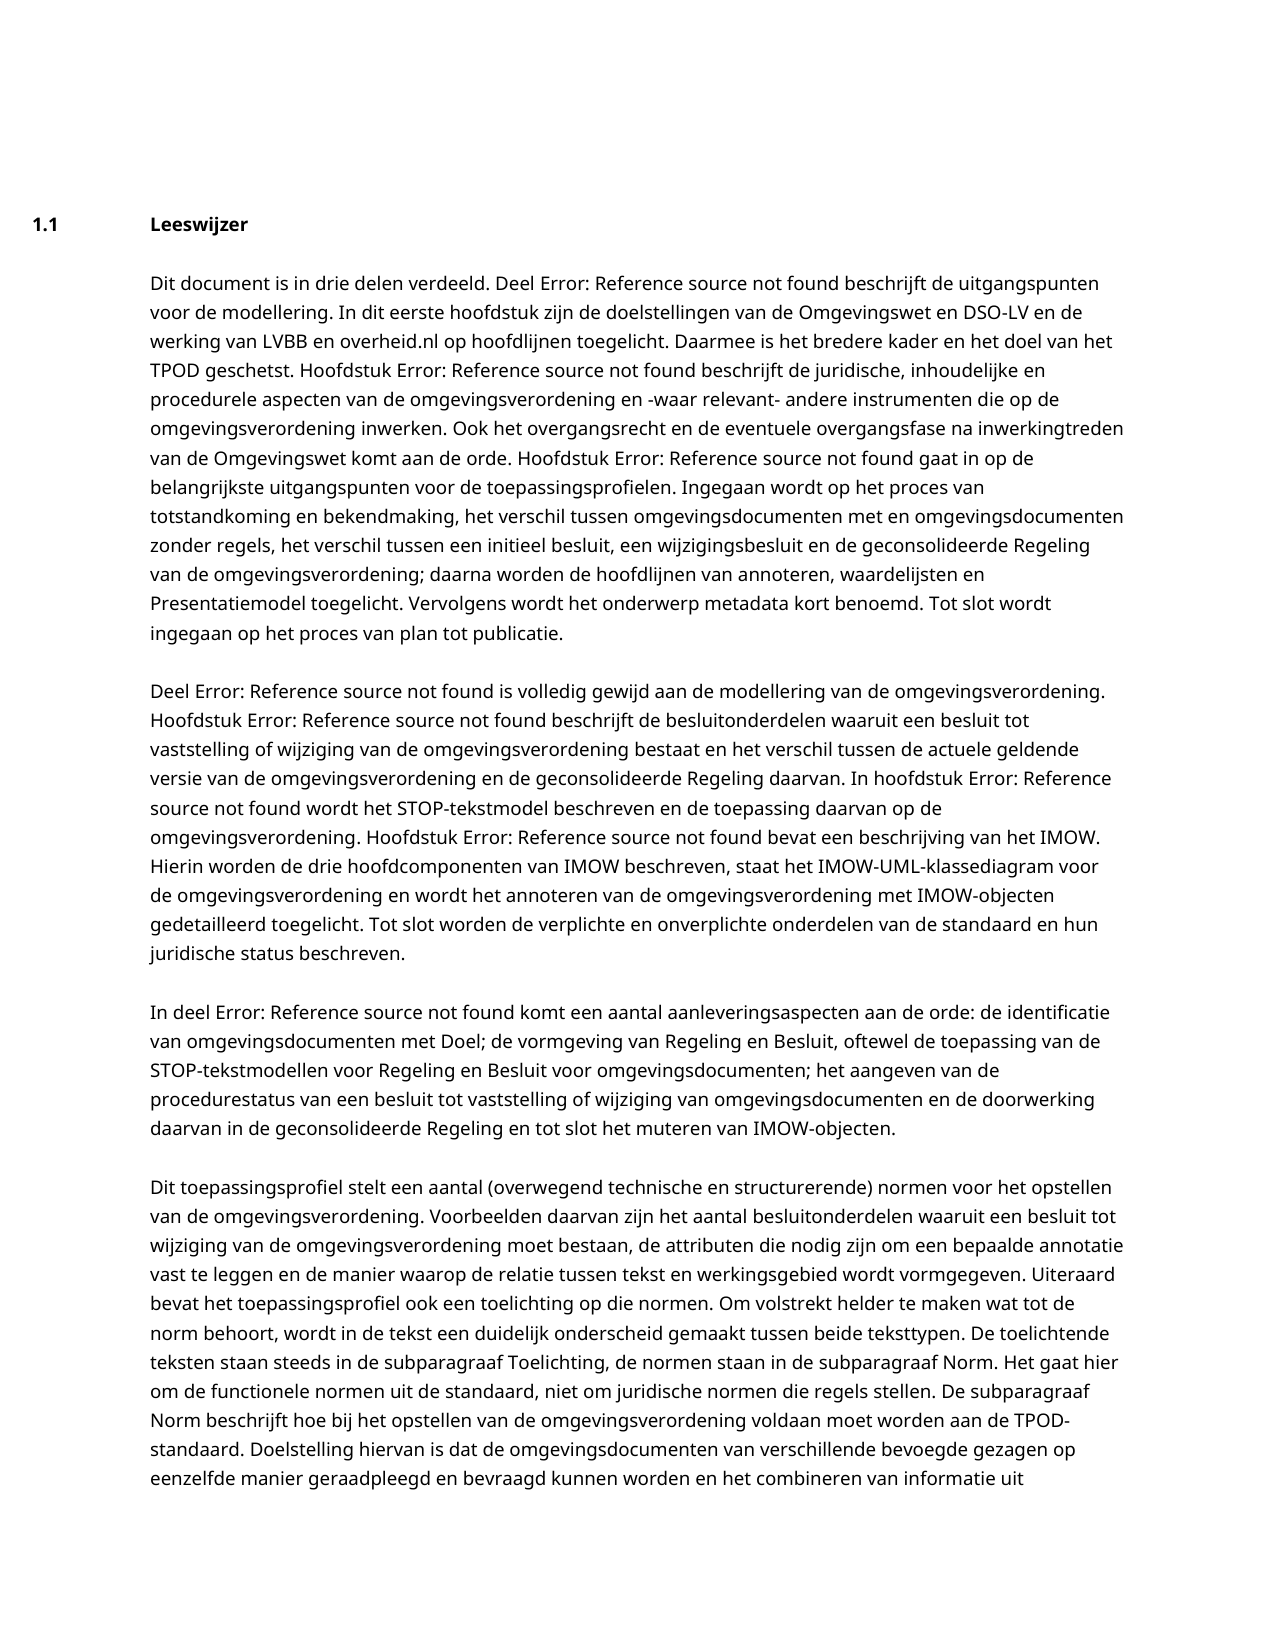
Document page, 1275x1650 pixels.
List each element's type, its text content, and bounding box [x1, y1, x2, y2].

subtitle Leeswijzer [32, 208, 1125, 237]
